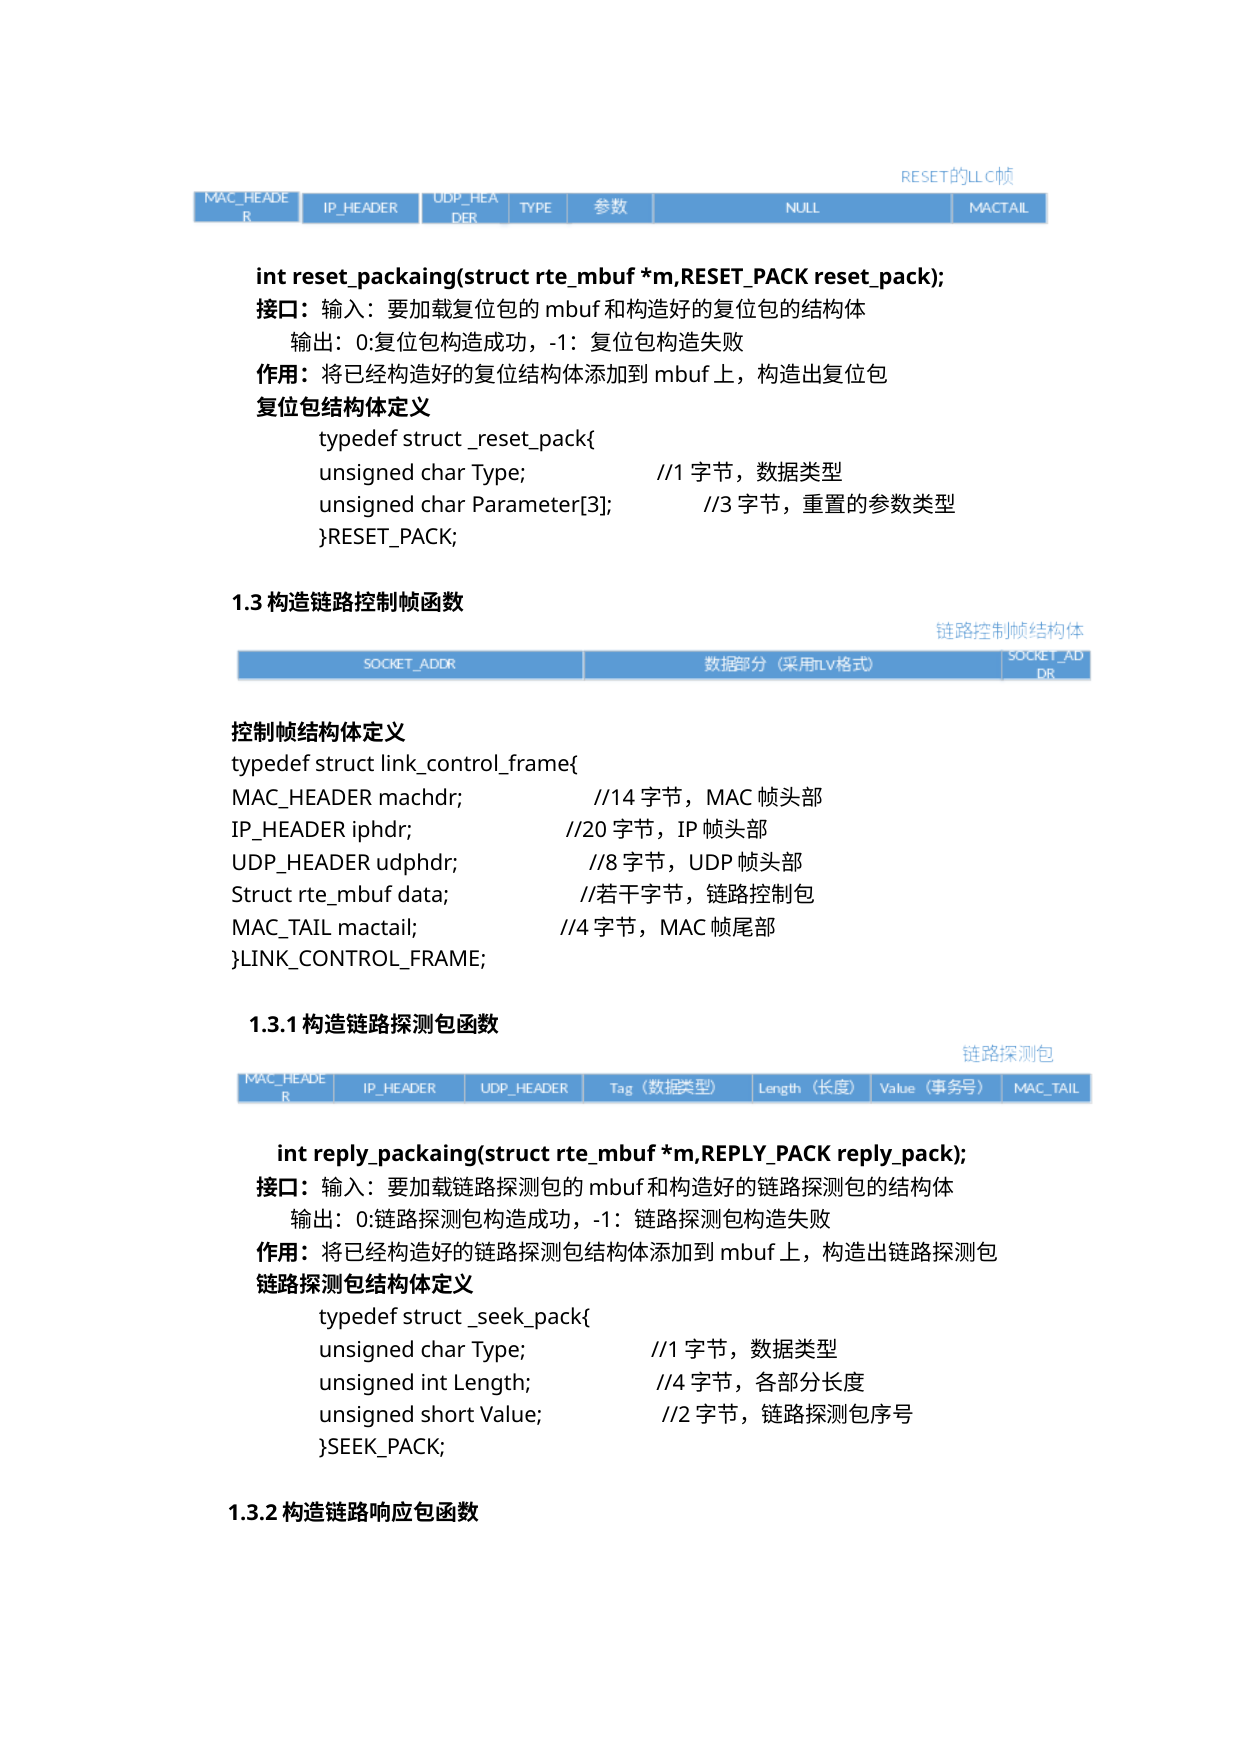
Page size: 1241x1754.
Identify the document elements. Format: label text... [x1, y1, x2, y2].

text MAC_TAIL mactail; //4字节，MAC帧尾部 [187, 909, 1053, 942]
text IP_HEADER iphdr; //20字节，IP帧头部 [187, 812, 1053, 844]
text 复位包结构体定义 [187, 389, 1053, 422]
text 作用：将已经构造好的链路探测包结构体添加到mbuf上，构造出链路探测包 [187, 1234, 1053, 1267]
text unsigned char Type; //1字节，数据类型 [187, 1332, 1053, 1364]
text 控制帧结构体定义 [187, 714, 1053, 747]
text unsigned char Parameter[3]; //3字节，重置的参数类型 [187, 487, 1053, 519]
text 1.3构造链路控制帧函数 [187, 584, 1053, 617]
text 作用：将已经构造好的复位结构体添加到mbuf上，构造出复位包 [187, 357, 1053, 389]
text 链路探测包结构体定义 [187, 1267, 1053, 1299]
text }LINK_CONTROL_FRAME; [187, 942, 1053, 974]
text MAC_HEADER machdr; //14字节，MAC帧头部 [187, 779, 1053, 812]
text unsigned short Value; //2字节，链路探测包序号 [187, 1397, 1053, 1429]
text 1.3.2构造链路响应包函数 [187, 1494, 1053, 1527]
text unsigned char Type; //1字节，数据类型 [187, 454, 1053, 487]
text 接口：输入：要加载链路探测包的mbuf和构造好的链路探测包的结构体 [187, 1169, 1053, 1202]
text 1.3.1构造链路探测包函数 [187, 1007, 1053, 1039]
text Struct rte_mbuf data; //若干字节，链路控制包 [187, 877, 1053, 909]
text int reset_packaing(struct rte_mbuf *m,RESET_PACK reset_pack); [187, 259, 1053, 292]
text int reply_packaing(struct rte_mbuf *m,REPLY_PACK reply_pack); [187, 1137, 1053, 1169]
text }RESET_PACK; [187, 519, 1053, 552]
text 接口：输入：要加载复位包的mbuf和构造好的复位包的结构体 [187, 292, 1053, 324]
text typedef struct link_control_frame{ [187, 747, 1053, 779]
text typedef struct _seek_pack{ [187, 1299, 1053, 1332]
text 输出：0:复位包构造成功，-1：复位包构造失败 [187, 324, 1053, 357]
text 输出：0:链路探测包构造成功，-1：链路探测包构造失败 [187, 1202, 1053, 1234]
text }SEEK_PACK; [187, 1429, 1053, 1462]
text typedef struct _reset_pack{ [187, 422, 1053, 454]
text UDP_HEADER udphdr; //8字节，UDP帧头部 [187, 844, 1053, 877]
text unsigned int Length; //4字节，各部分长度 [187, 1364, 1053, 1397]
